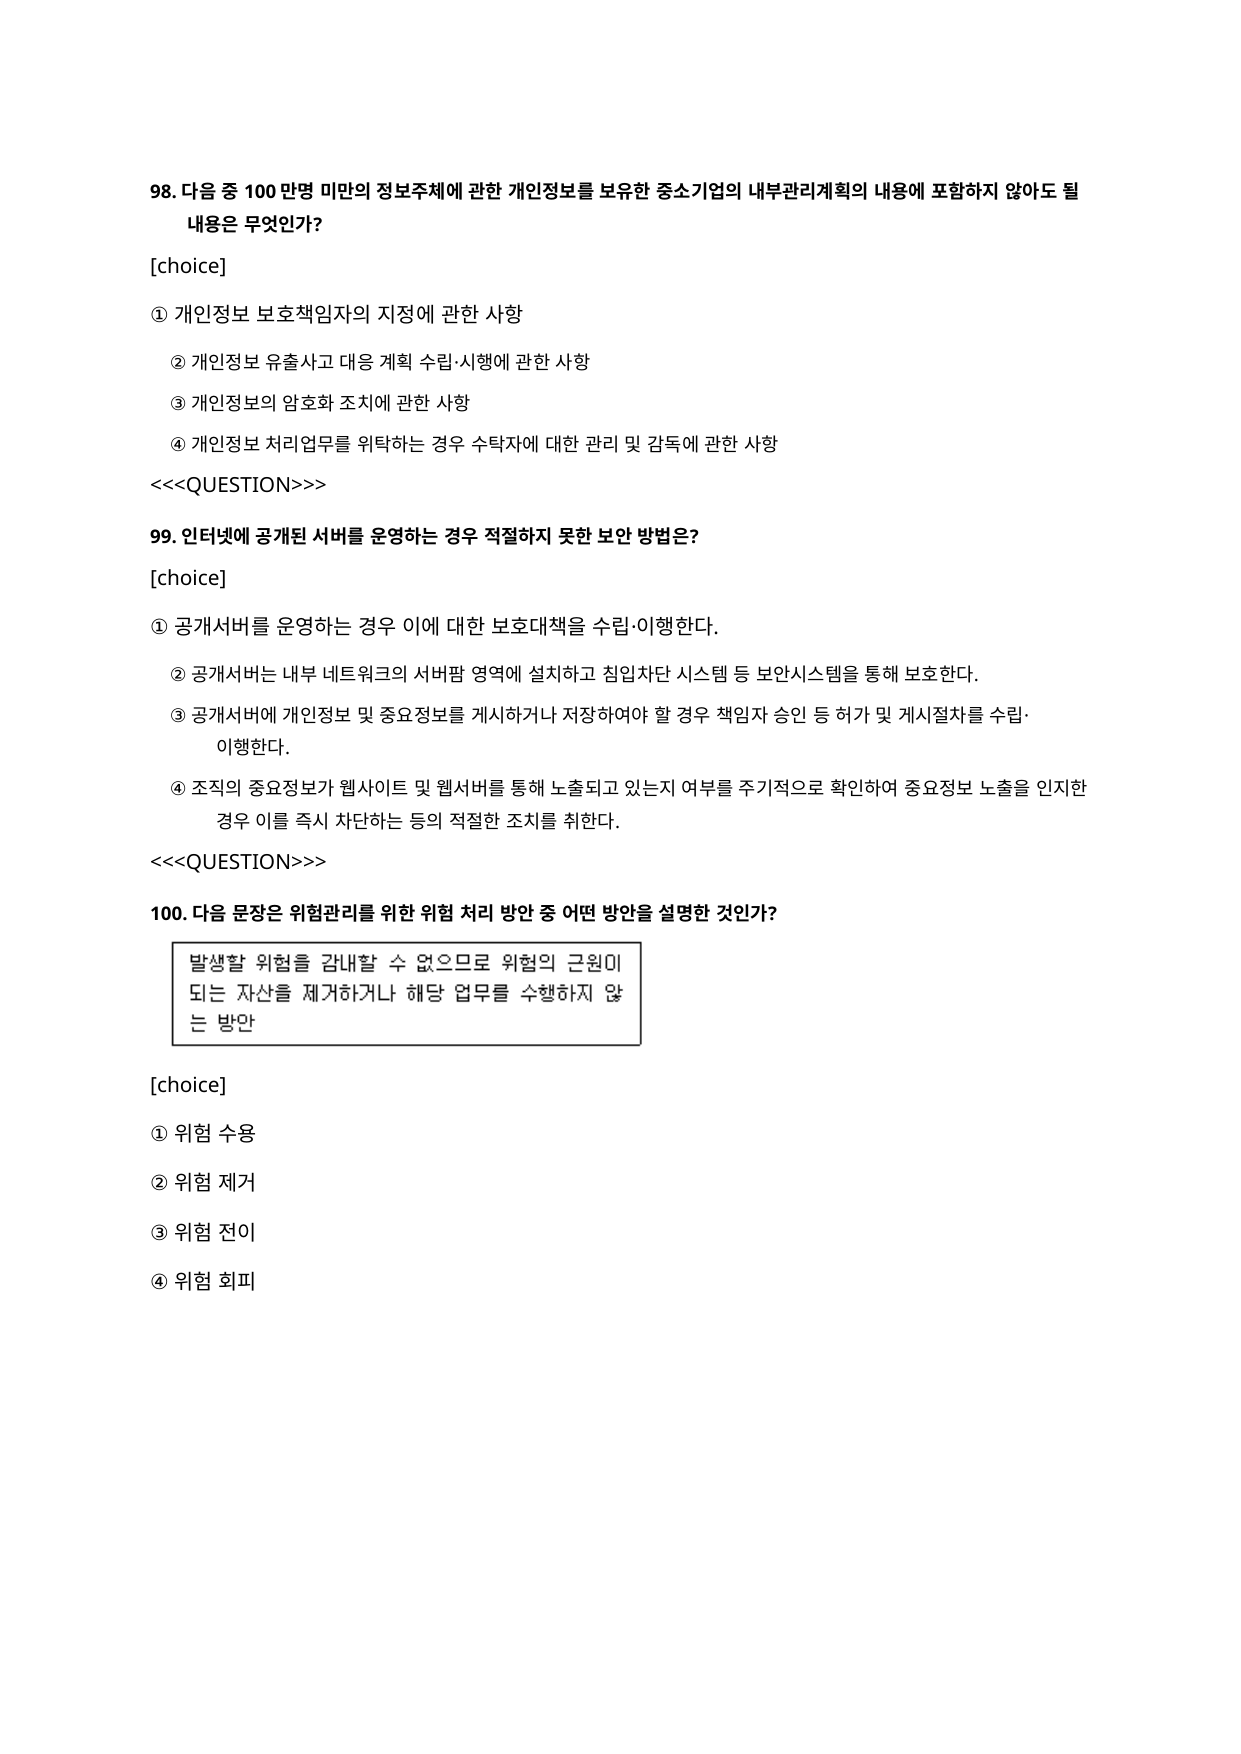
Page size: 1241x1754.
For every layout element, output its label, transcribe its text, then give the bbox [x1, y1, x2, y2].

text <<<QUESTION>>> [150, 847, 1090, 876]
text ① 공개서버를 운영하는 경우 이에 대한 보호대책을 수립·이행한다. [150, 610, 1090, 640]
text ③ 공개서버에 개인정보 및 중요정보를 게시하거나 저장하여야 할 경우 책임자 승인 등 허가 및 게시절차를 수립·이행한다. [150, 700, 1090, 760]
text ④ 조직의 중요정보가 웹사이트 및 웹서버를 통해 노출되고 있는지 여부를 주기적으로 확인하여 중요정보 노출을 인지한 경우 이를 즉시 차단하는 등의 적절한 조치를 취한다. [150, 774, 1090, 833]
text ② 개인정보 유출사고 대응 계획 수립·시행에 관한 사항 [150, 347, 1090, 374]
text ④ 위험 회피 [150, 1265, 1090, 1296]
text ④ 개인정보 처리업무를 위탁하는 경우 수탁자에 대한 관리 및 감독에 관한 사항 [150, 429, 1090, 456]
text 98. 다음 중 100만명 미만의 정보주체에 관한 개인정보를 보유한 중소기업의 내부관리계획의 내용에 포함하지 않아도 될 내용은 무엇인가? [150, 177, 1090, 237]
text ③ 개인정보의 암호화 조치에 관한 사항 [150, 388, 1090, 416]
text <<<QUESTION>>> [150, 470, 1090, 499]
text ① 개인정보 보호책임자의 지정에 관한 사항 [150, 298, 1090, 328]
text 99. 인터넷에 공개된 서버를 운영하는 경우 적절하지 못한 보안 방법은? [150, 522, 1090, 549]
text [choice] [150, 563, 1090, 591]
text ③ 위험 전이 [150, 1216, 1090, 1246]
text ② 위험 제거 [150, 1167, 1090, 1197]
text [choice] [150, 1070, 1090, 1098]
picture [169, 939, 645, 1051]
text ② 공개서버는 내부 네트워크의 서버팜 영역에 설치하고 침입차단 시스템 등 보안시스템을 통해 보호한다. [150, 659, 1090, 686]
text 100. 다음 문장은 위험관리를 위한 위험 처리 방안 중 어떤 방안을 설명한 것인가? [150, 899, 1090, 926]
text ① 위험 수용 [150, 1117, 1090, 1148]
text [choice] [150, 251, 1090, 279]
